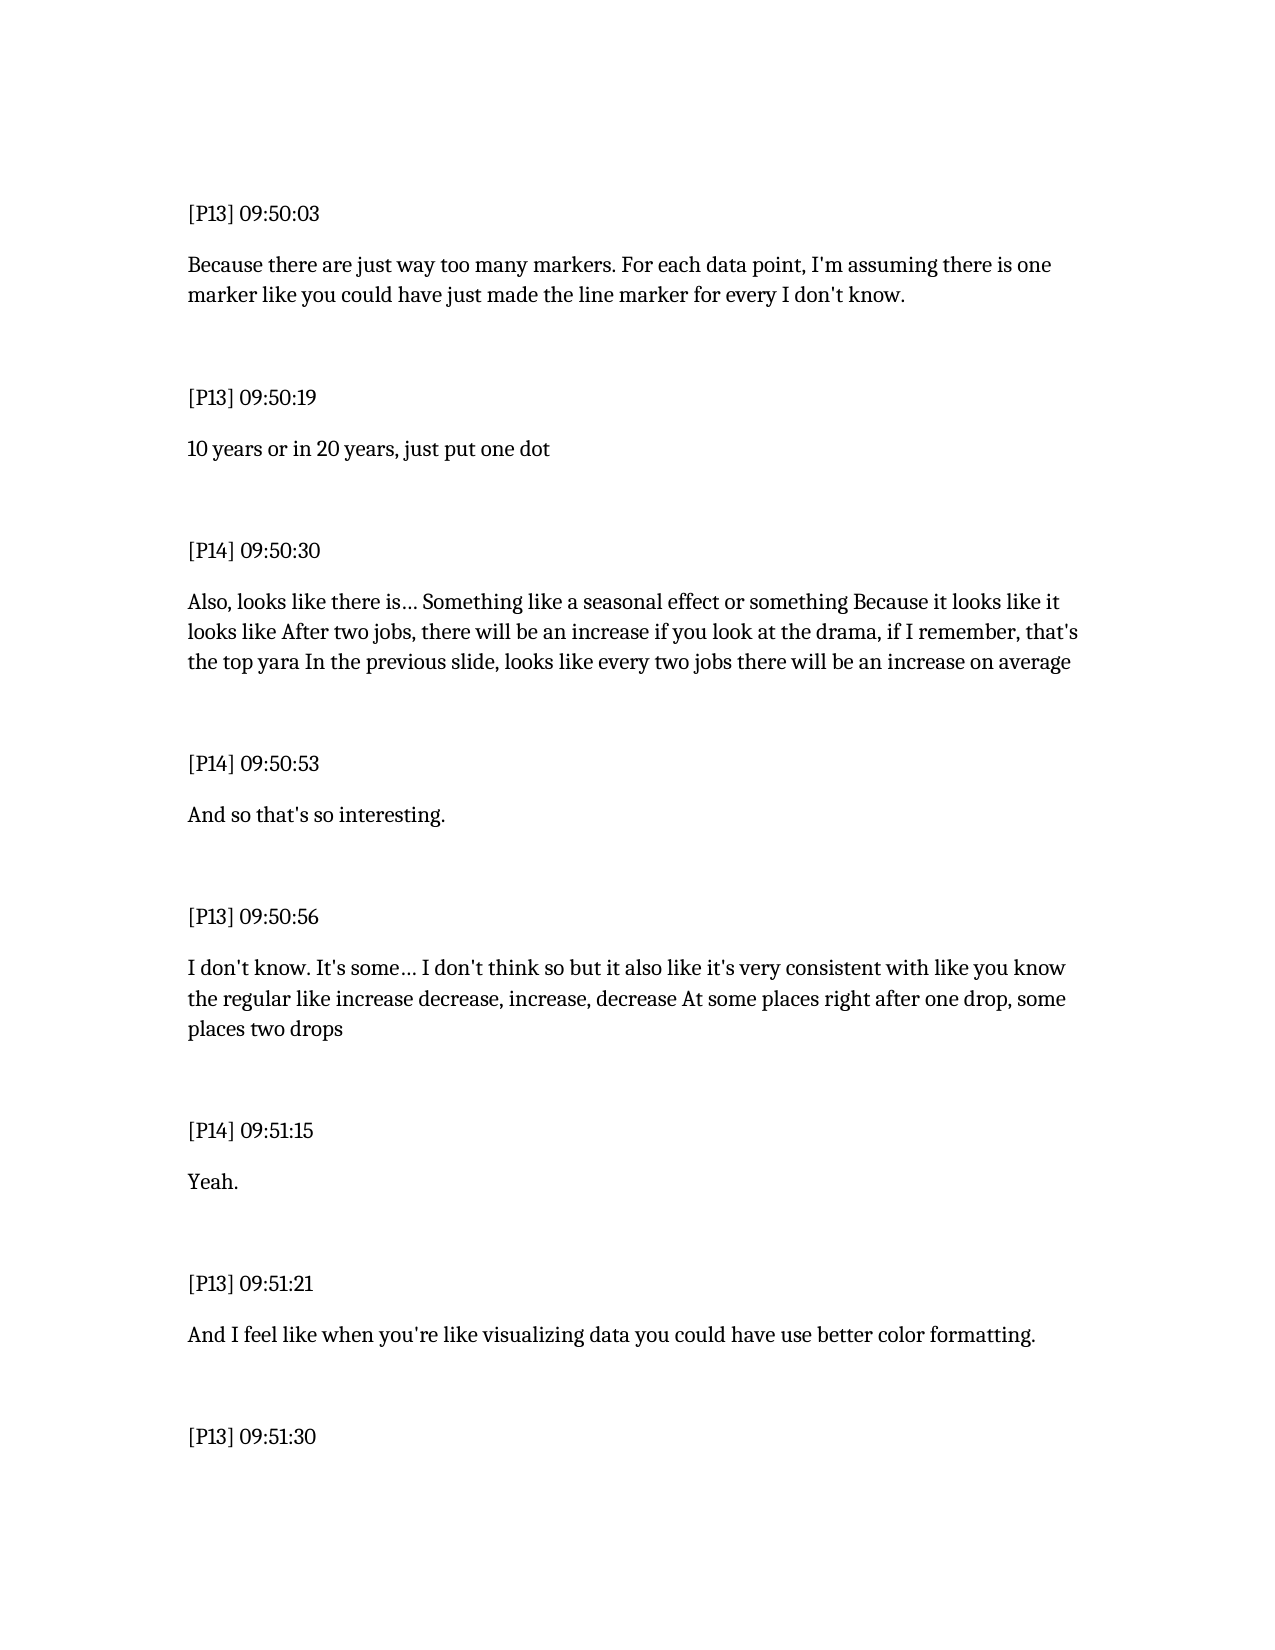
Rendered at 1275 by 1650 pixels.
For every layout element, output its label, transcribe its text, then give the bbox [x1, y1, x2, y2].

text 10 years or in 20 years, just put one dot [187, 435, 1087, 462]
text [P13] 09:51:21 [187, 1271, 1087, 1297]
text And so that's so interesting. [187, 802, 1087, 828]
text [P14] 09:50:30 [187, 537, 1087, 564]
text And I feel like when you're like visualizing data you could have use better color formatting. [187, 1322, 1087, 1348]
text I don't know. It's some… I don't think so but it also like it's very consistent with like you know the regular like increase decrease, increase, decrease At some places right after one drop, some places two drops [187, 955, 1087, 1042]
text [P13] 09:50:19 [187, 384, 1087, 411]
text [P13] 09:51:30 [187, 1424, 1087, 1450]
text Because there are just way too many markers. For each data point, I'm assuming there is one marker like you could have just made the line marker for every I don't know. [187, 252, 1087, 309]
text [P13] 09:50:56 [187, 904, 1087, 931]
text Also, looks like there is… Something like a seasonal effect or something Because it looks like it looks like After two jobs, there will be an increase if you look at the drama, if I remember, that's the top yara In the previous slide, looks like every two jobs there will be an increase on average [187, 588, 1087, 675]
text Yeah. [187, 1169, 1087, 1195]
text [P14] 09:50:53 [187, 751, 1087, 777]
text [P13] 09:50:03 [187, 201, 1087, 227]
text [P14] 09:51:15 [187, 1118, 1087, 1144]
